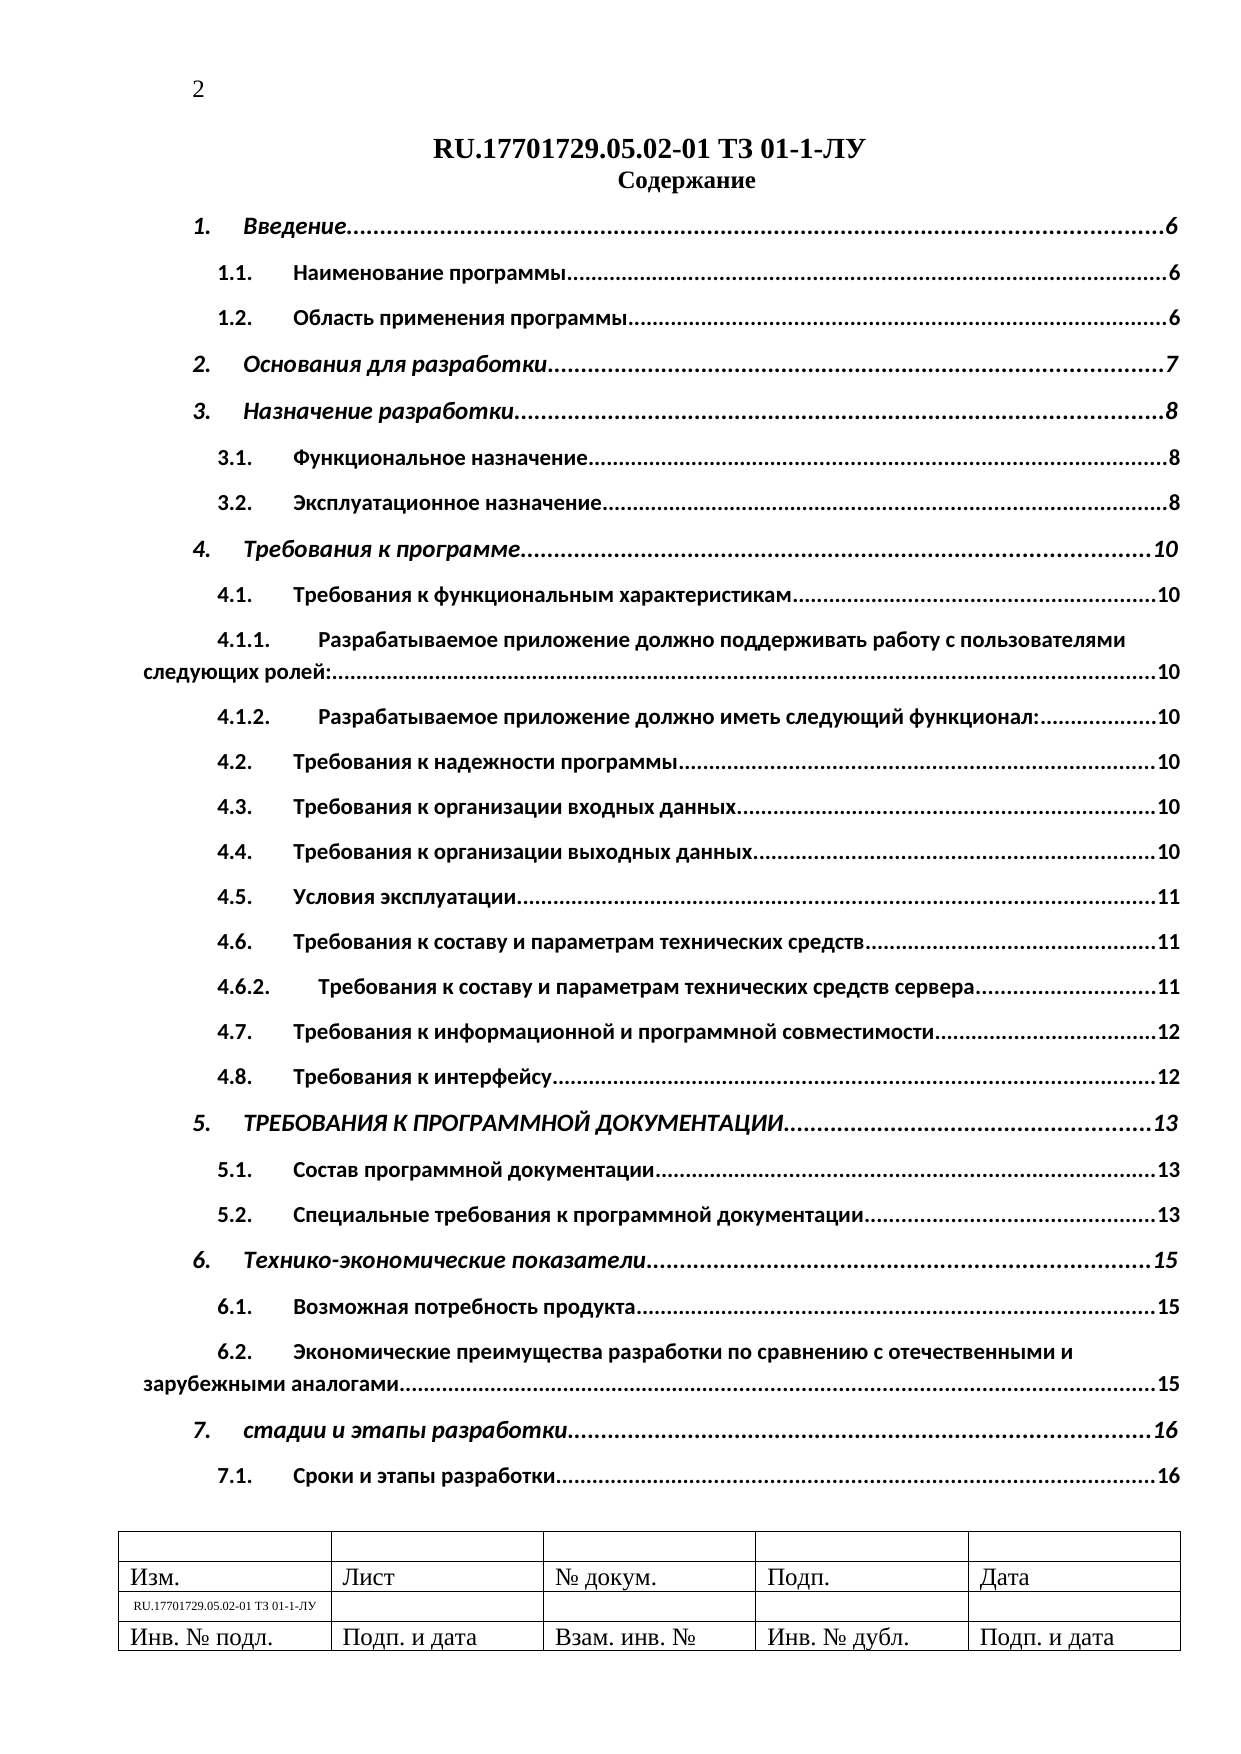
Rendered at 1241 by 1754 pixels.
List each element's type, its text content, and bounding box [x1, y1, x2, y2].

text Содержание [192, 165, 1181, 193]
